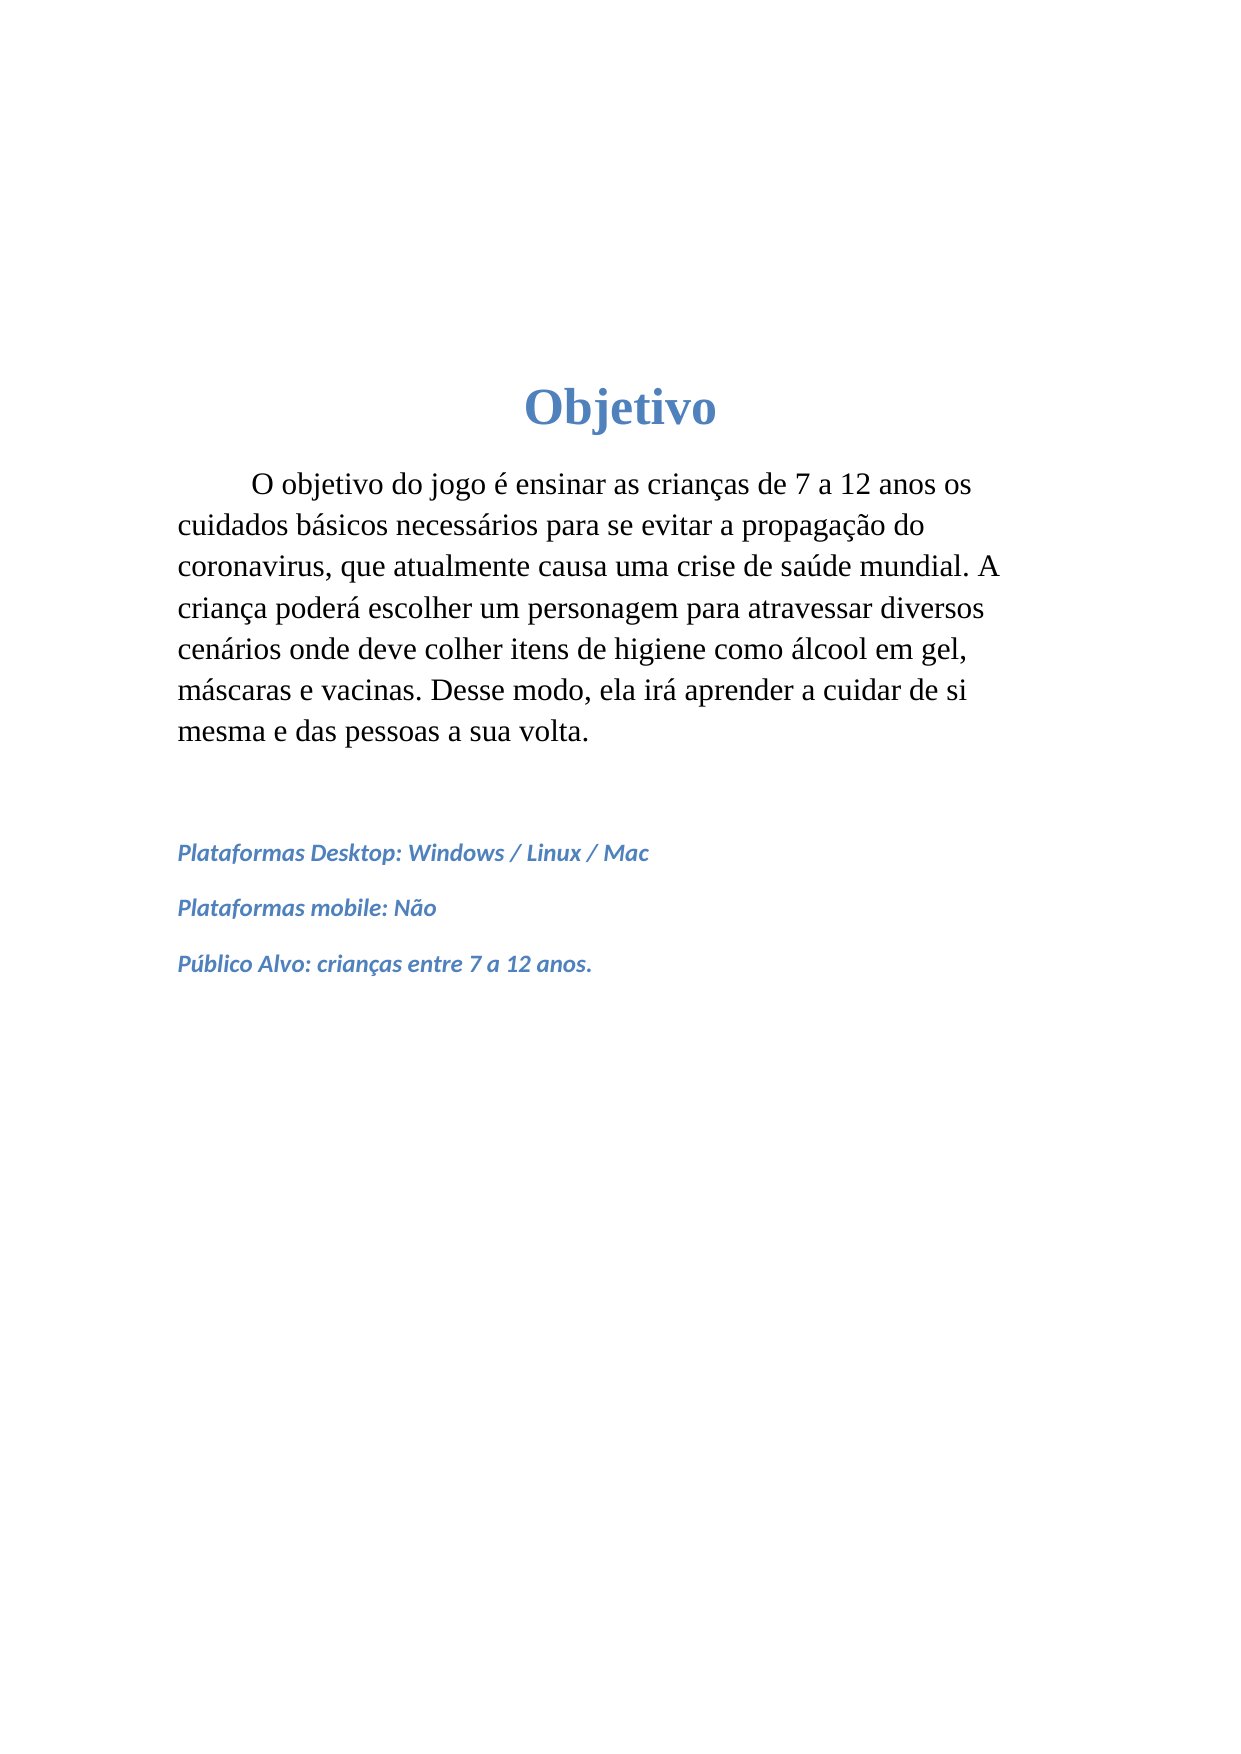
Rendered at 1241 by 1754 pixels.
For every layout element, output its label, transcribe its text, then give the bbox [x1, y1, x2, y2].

text Plataformas Desktop: Windows / Linux / Mac [177, 837, 1063, 867]
text O objetivo do jogo é ensinar as crianças de 7 a 12 anos os cuidados básicos necessários para se evitar a propagação do coronavirus, que atualmente causa uma crise de saúde mundial. A criança poderá escolher um personagem para atravessar diversos cenários onde deve colher itens de higiene como álcool em gel, máscaras e vacinas. Desse modo, ela irá aprender a cuidar de si mesma e das pessoas a sua volta. [177, 465, 1063, 748]
text Plataformas mobile: Não [177, 893, 1063, 923]
text Objetivo [177, 375, 1063, 435]
text Público Alvo: crianças entre 7 a 12 anos. [177, 948, 1063, 979]
